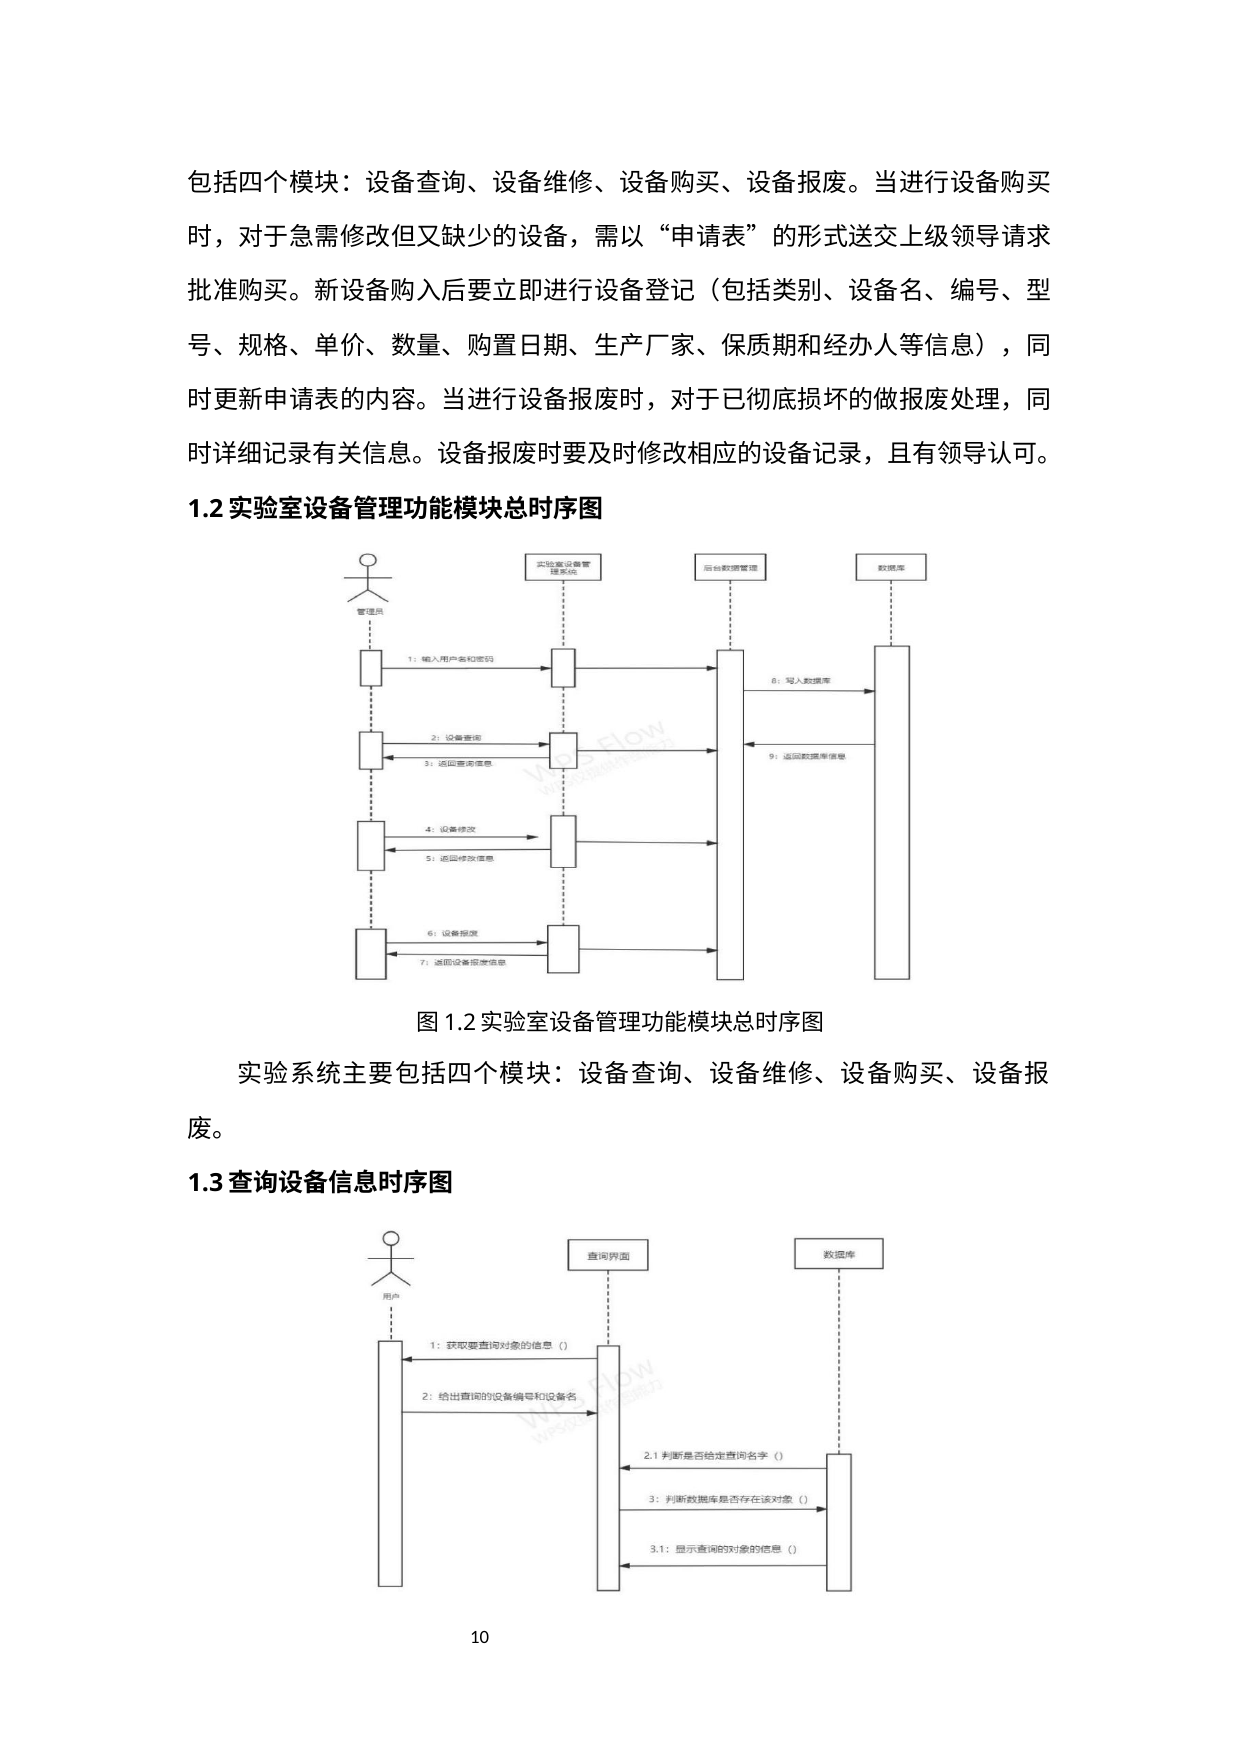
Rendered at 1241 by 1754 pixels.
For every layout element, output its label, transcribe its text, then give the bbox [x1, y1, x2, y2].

picture [297, 542, 943, 991]
text 图1.2实验室设备管理功能模块总时序图 [187, 1004, 1053, 1037]
text 1.3查询设备信息时序图 [187, 1162, 1053, 1199]
text 1.2实验室设备管理功能模块总时序图 [187, 488, 1053, 524]
text 实验系统主要包括四个模块：设备查询、设备维修、设备购买、设备报废。 [187, 1054, 1053, 1144]
picture [321, 1218, 899, 1604]
